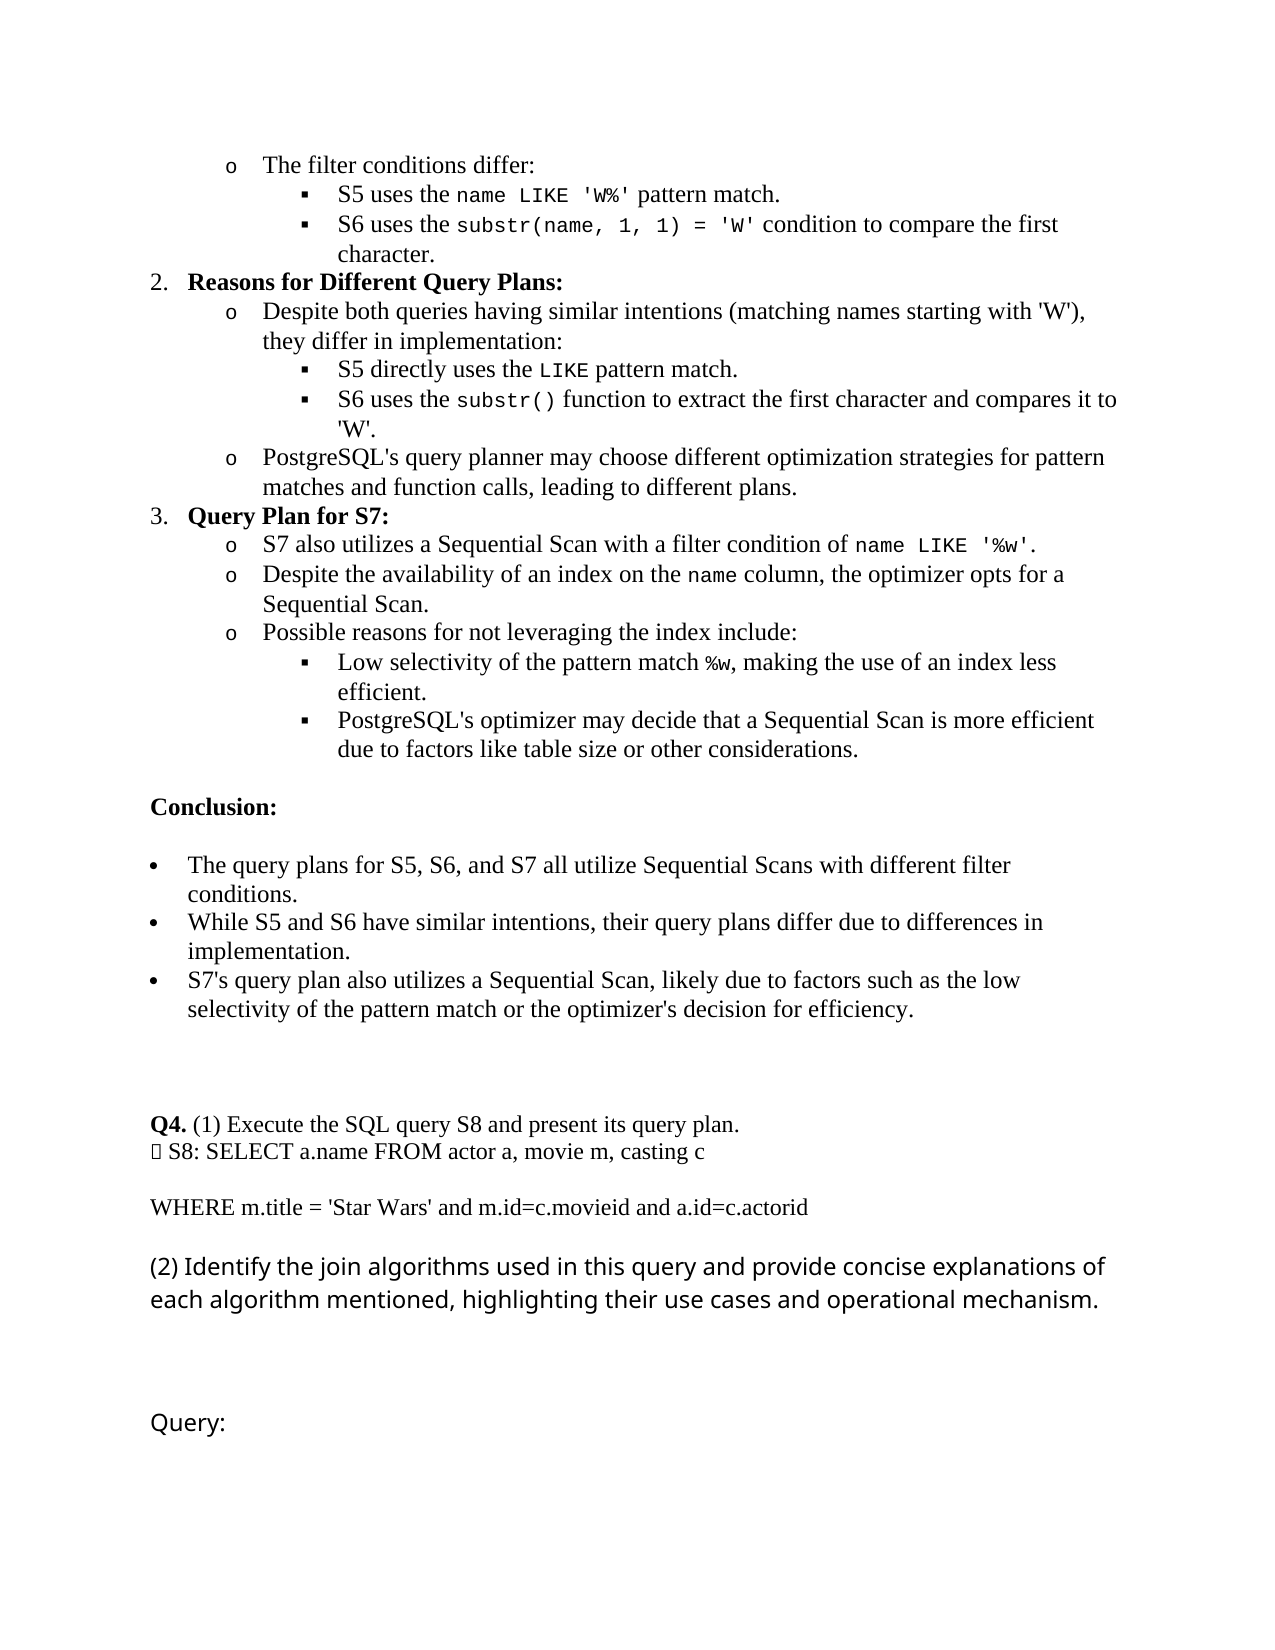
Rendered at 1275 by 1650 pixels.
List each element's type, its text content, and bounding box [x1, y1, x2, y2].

list S6 uses the substr() function to extract the first character and compares it to 'W'. [300, 384, 1125, 442]
list While S5 and S6 have similar intentions, their query plans differ due to differences in implementation. [150, 907, 1125, 965]
list S7's query plan also utilizes a Sequential Scan, likely due to factors such as the low selectivity of the pattern match or the optimizer's decision for efficiency. [150, 965, 1125, 1022]
list Possible reasons for not leveraging the index include: [225, 617, 1125, 647]
list PostgreSQL's optimizer may decide that a Sequential Scan is more efficient due to factors like table size or other considerations. [300, 705, 1125, 763]
list S6 uses the substr(name, 1, 1) = 'W' condition to compare the first character. [300, 209, 1125, 267]
text Q4. (1) Execute the SQL query S8 and present its query plan. [150, 1109, 1125, 1137]
text  S8: SELECT a.name FROM actor a, movie m, casting c [150, 1137, 1125, 1166]
list S5 directly uses the LIKE pattern match. [300, 354, 1125, 384]
text (2) Identify the join algorithms used in this query and provide concise explanations of each algorithm mentioned, highlighting their use cases and operational mechanism. [150, 1250, 1125, 1315]
text Conclusion: [150, 792, 1125, 821]
list Despite the availability of an index on the name column, the optimizer opts for a Sequential Scan. [225, 559, 1125, 617]
text WHERE m.title = 'Star Wars' and m.id=c.movieid and a.id=c.actorid [150, 1193, 1125, 1221]
list The query plans for S5, S6, and S7 all utilize Sequential Scans with different filter conditions. [150, 850, 1125, 907]
list Low selectivity of the pattern match %w, making the use of an index less efficient. [300, 647, 1125, 705]
list PostgreSQL's query planner may choose different optimization strategies for pattern matches and function calls, leading to different plans. [225, 442, 1125, 501]
list The filter conditions differ: [225, 150, 1125, 179]
list Reasons for Different Query Plans: [150, 267, 1125, 296]
list Despite both queries having similar intentions (matching names starting with 'W'), they differ in implementation: [225, 296, 1125, 354]
text Query: [150, 1406, 1125, 1439]
list Query Plan for S7: [150, 501, 1125, 529]
list S7 also utilizes a Sequential Scan with a filter condition of name LIKE '%w'. [225, 529, 1125, 559]
list S5 uses the name LIKE 'W%' pattern match. [300, 179, 1125, 209]
